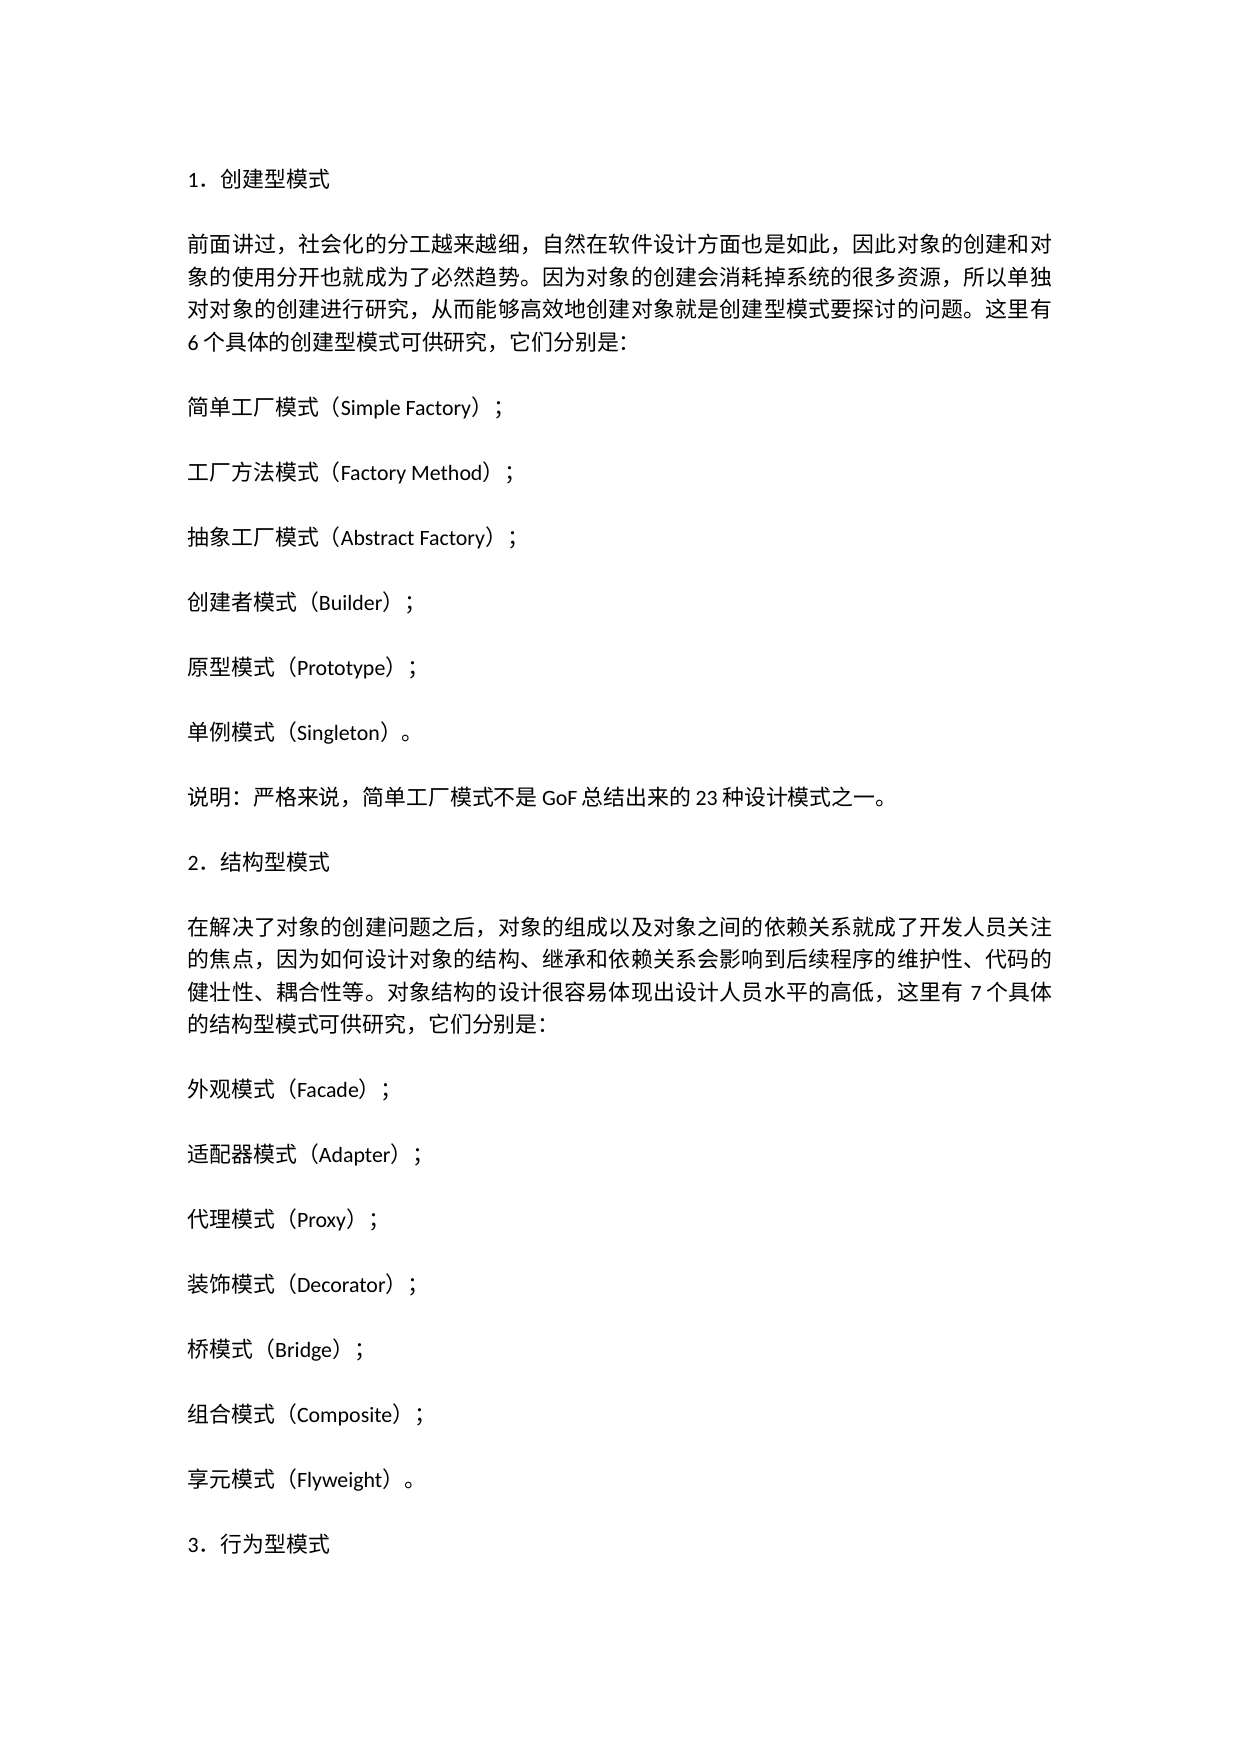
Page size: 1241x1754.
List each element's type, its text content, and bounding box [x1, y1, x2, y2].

text 1．创建型模式 [187, 162, 1053, 194]
text 单例模式（Singleton）。 [187, 714, 1053, 747]
text 简单工厂模式（Simple Factory）； [187, 389, 1053, 422]
text 抽象工厂模式（Abstract Factory）； [187, 519, 1053, 552]
text 组合模式（Composite）； [187, 1397, 1053, 1429]
text 创建者模式（Builder）； [187, 584, 1053, 617]
text 3．行为型模式 [187, 1527, 1053, 1559]
text 外观模式（Facade）； [187, 1072, 1053, 1104]
text 说明：严格来说，简单工厂模式不是GoF总结出来的23种设计模式之一。 [187, 779, 1053, 812]
text 在解决了对象的创建问题之后，对象的组成以及对象之间的依赖关系就成了开发人员关注的焦点，因为如何设计对象的结构、继承和依赖关系会影响到后续程序的维护性、代码的健壮性、耦合性等。对象结构的设计很容易体现出设计人员水平的高低，这里有7个具体的结构型模式可供研究，它们分别是： [187, 909, 1053, 1039]
text 2．结构型模式 [187, 844, 1053, 877]
text 代理模式（Proxy）； [187, 1202, 1053, 1234]
text 桥模式（Bridge）； [187, 1332, 1053, 1364]
text 装饰模式（Decorator）； [187, 1267, 1053, 1299]
text 工厂方法模式（Factory Method）； [187, 454, 1053, 487]
text 前面讲过，社会化的分工越来越细，自然在软件设计方面也是如此，因此对象的创建和对象的使用分开也就成为了必然趋势。因为对象的创建会消耗掉系统的很多资源，所以单独对对象的创建进行研究，从而能够高效地创建对象就是创建型模式要探讨的问题。这里有6个具体的创建型模式可供研究，它们分别是： [187, 227, 1053, 357]
text 原型模式（Prototype）； [187, 649, 1053, 682]
text 适配器模式（Adapter）； [187, 1137, 1053, 1169]
text 享元模式（Flyweight）。 [187, 1462, 1053, 1494]
